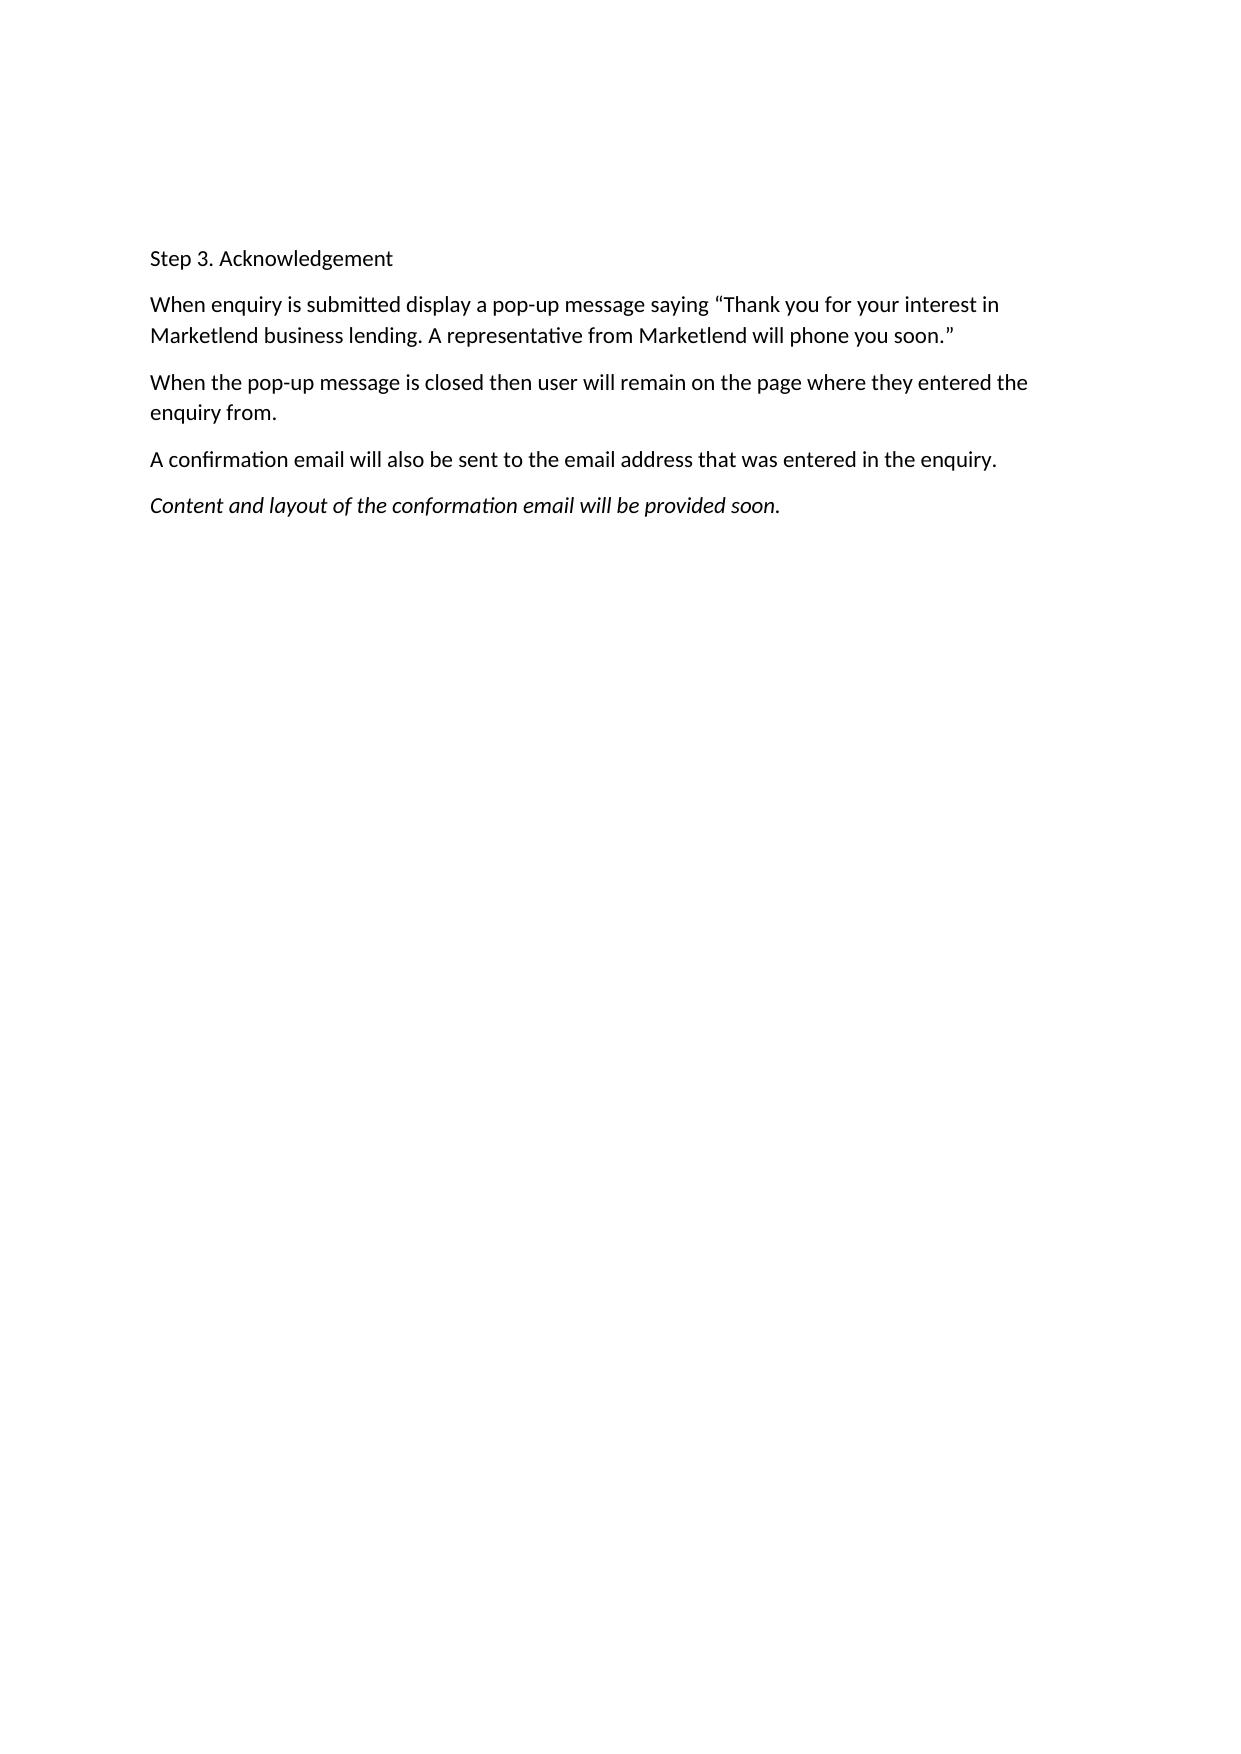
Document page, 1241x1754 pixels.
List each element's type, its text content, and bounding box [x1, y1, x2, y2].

text When the pop-up message is closed then user will remain on the page where they entered the enquiry from. [150, 368, 1090, 426]
text A confirmation email will also be sent to the email address that was entered in the enquiry. [150, 445, 1090, 473]
text Content and layout of the conformation email will be provided soon. [150, 492, 1090, 520]
text Step 3. Acknowledgement [150, 244, 1090, 272]
text When enquiry is submitted display a pop-up message saying “Thank you for your interest in Marketlend business lending. A representative from Marketlend will phone you soon.” [150, 291, 1090, 349]
